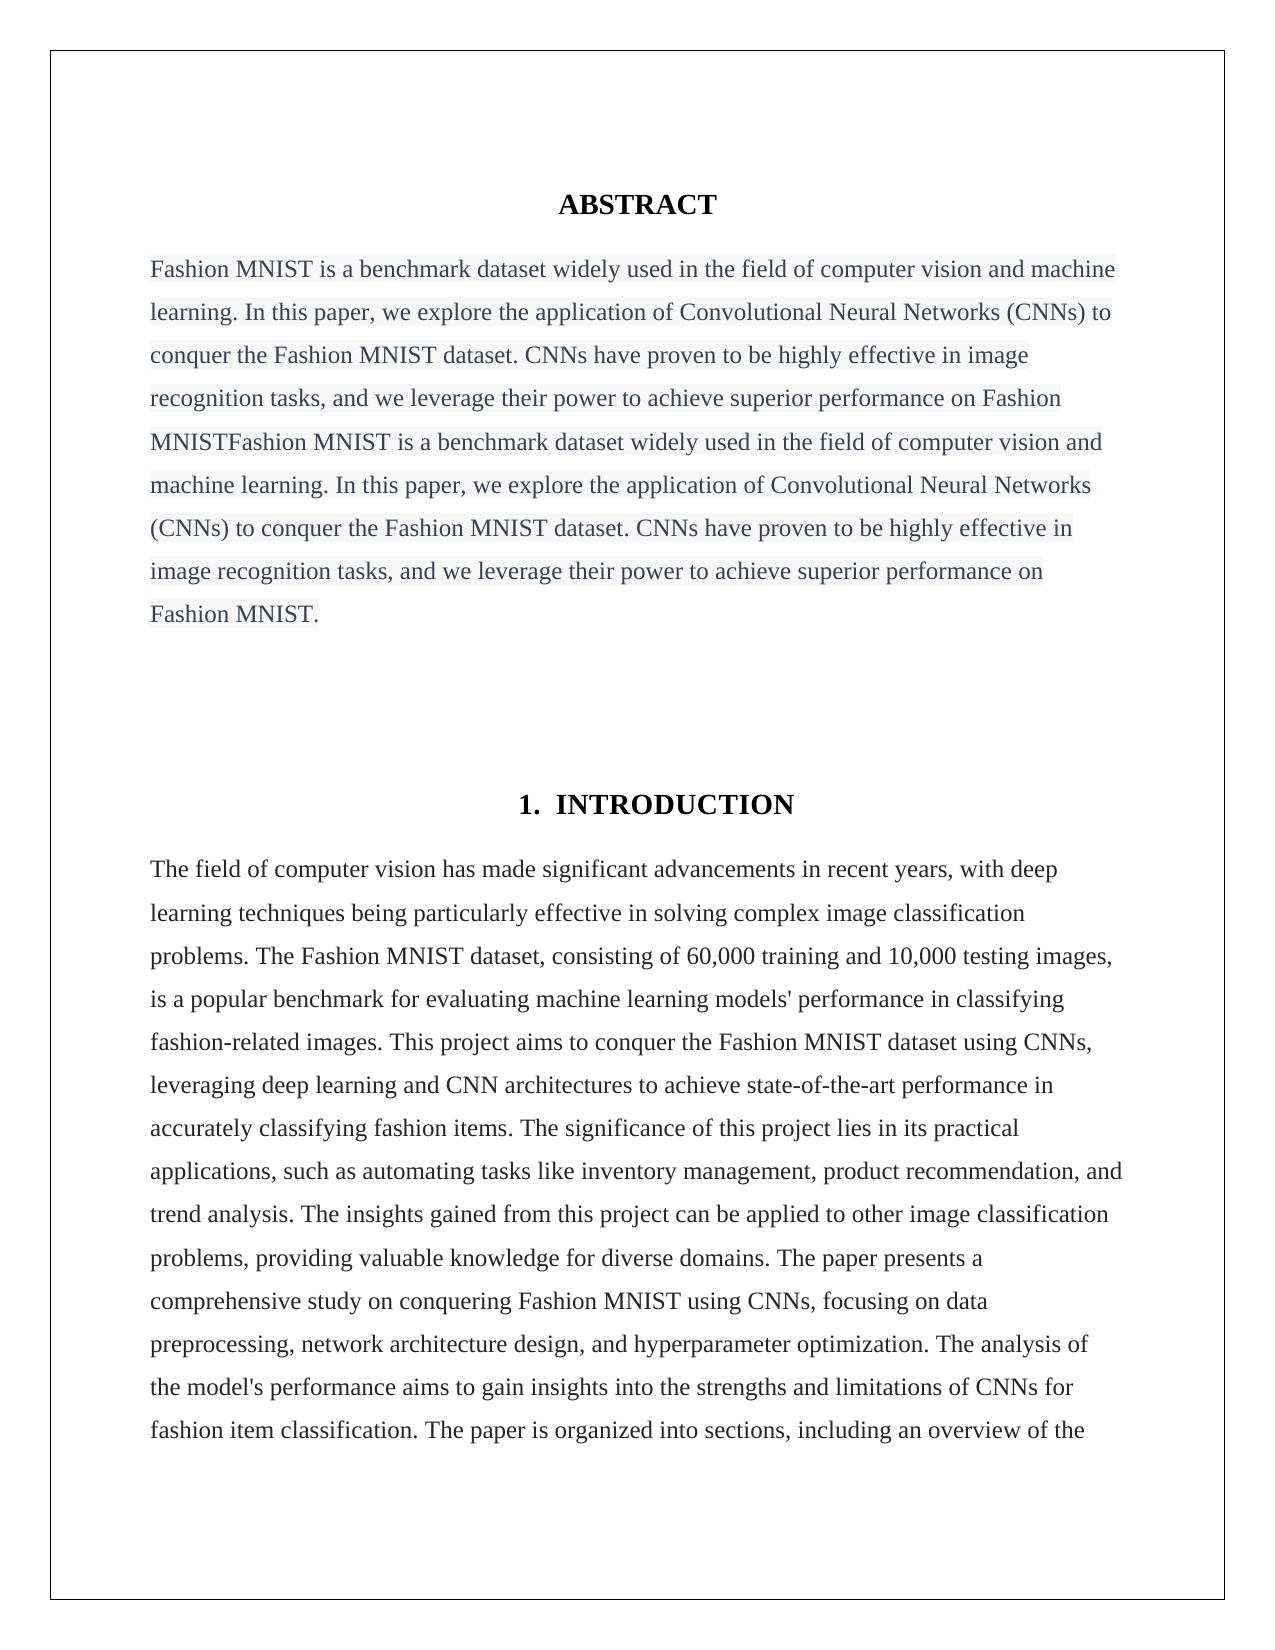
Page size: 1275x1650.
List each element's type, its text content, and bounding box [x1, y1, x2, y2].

list INTRODUCTION [187, 787, 1125, 821]
text Fashion MNIST is a benchmark dataset widely used in the field of computer vision and machine learning. In this paper, we explore the application of Convolutional Neural Networks (CNNs) to conquer the Fashion MNIST dataset. CNNs have proven to be highly effective in image recognition tasks, and we leverage their power to achieve superior performance on Fashion MNISTFashion MNIST is a benchmark dataset widely used in the field of computer vision and machine learning. In this paper, we explore the application of Convolutional Neural Networks (CNNs) to conquer the Fashion MNIST dataset. CNNs have proven to be highly effective in image recognition tasks, and we leverage their power to achieve superior performance on Fashion MNIST. [150, 254, 1125, 628]
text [150, 854, 1125, 1444]
text ABSTRACT [150, 187, 1125, 221]
